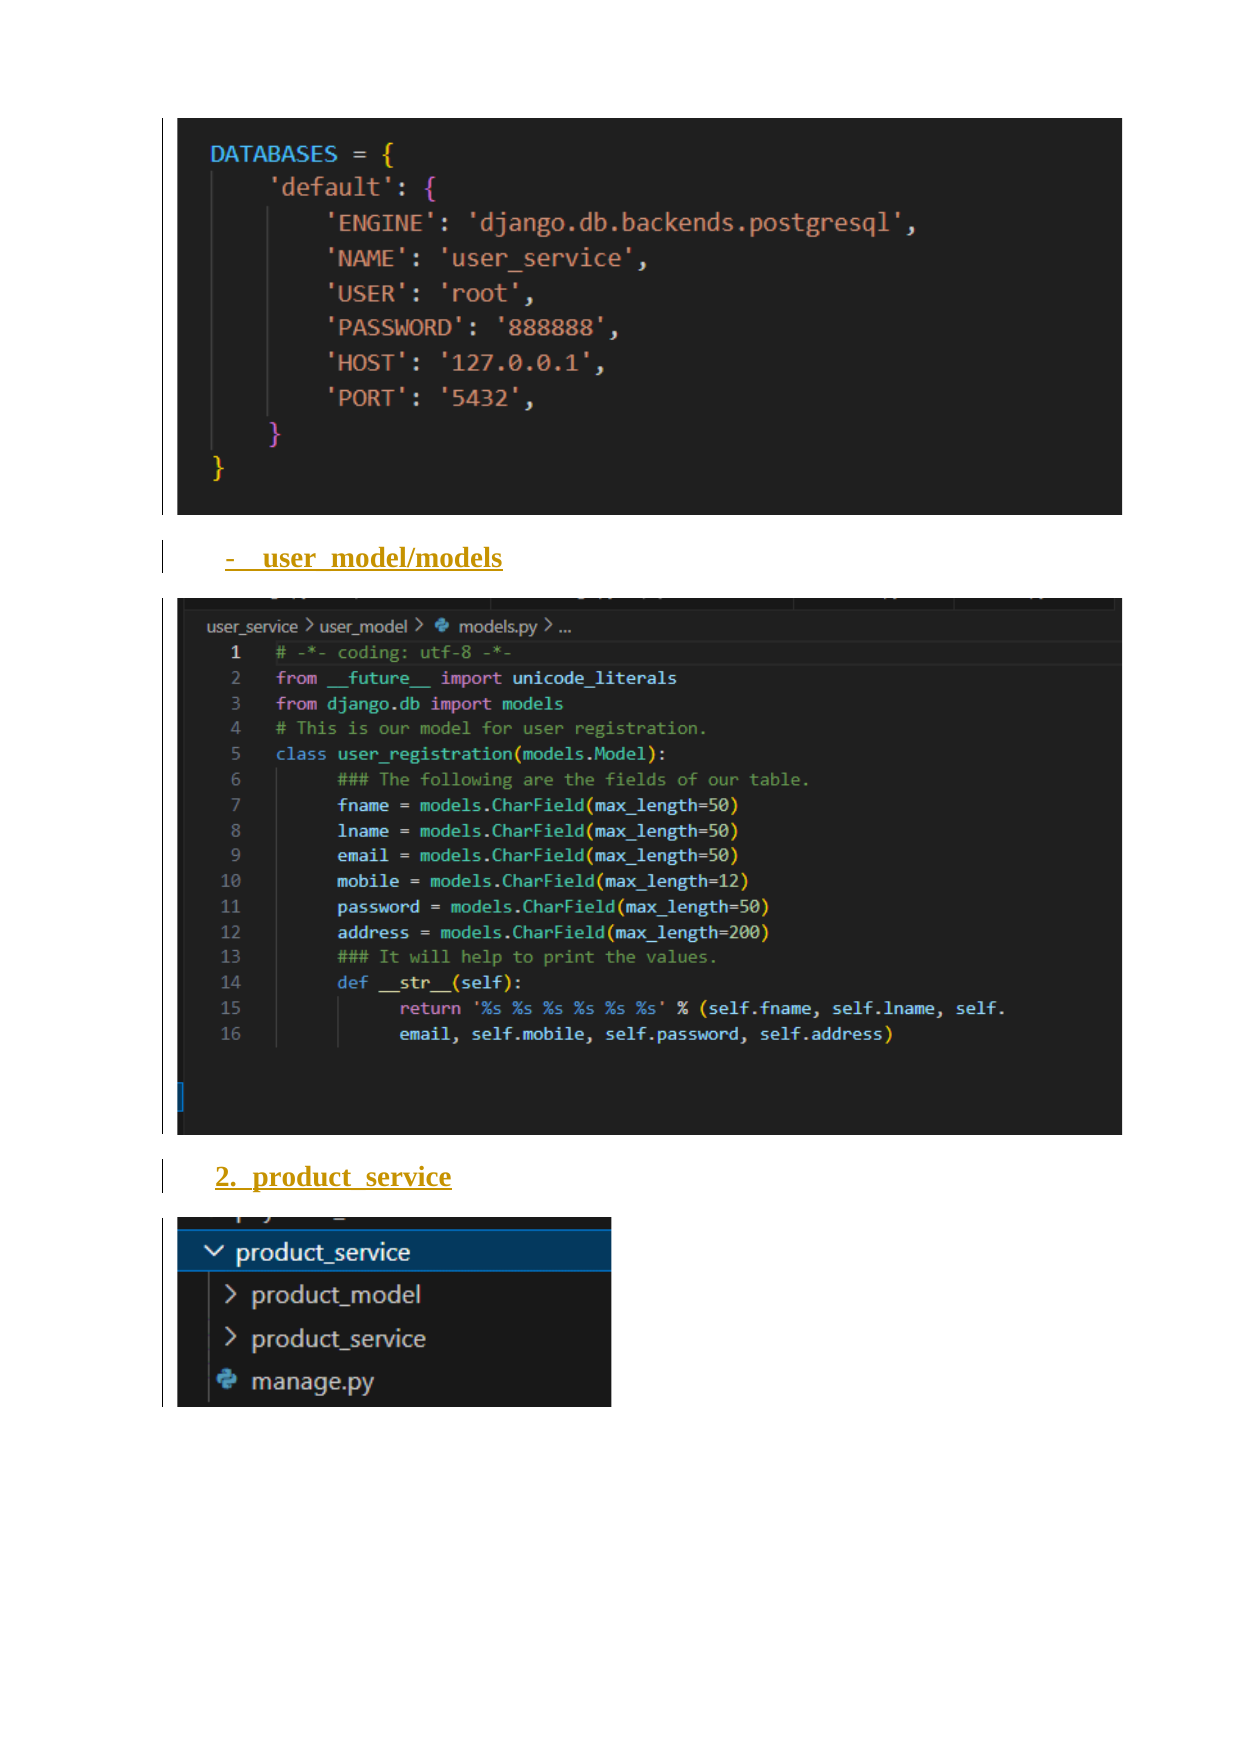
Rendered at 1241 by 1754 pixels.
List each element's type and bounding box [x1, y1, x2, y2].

picture [177, 598, 1123, 1135]
picture [177, 1217, 612, 1407]
picture [177, 118, 1123, 515]
